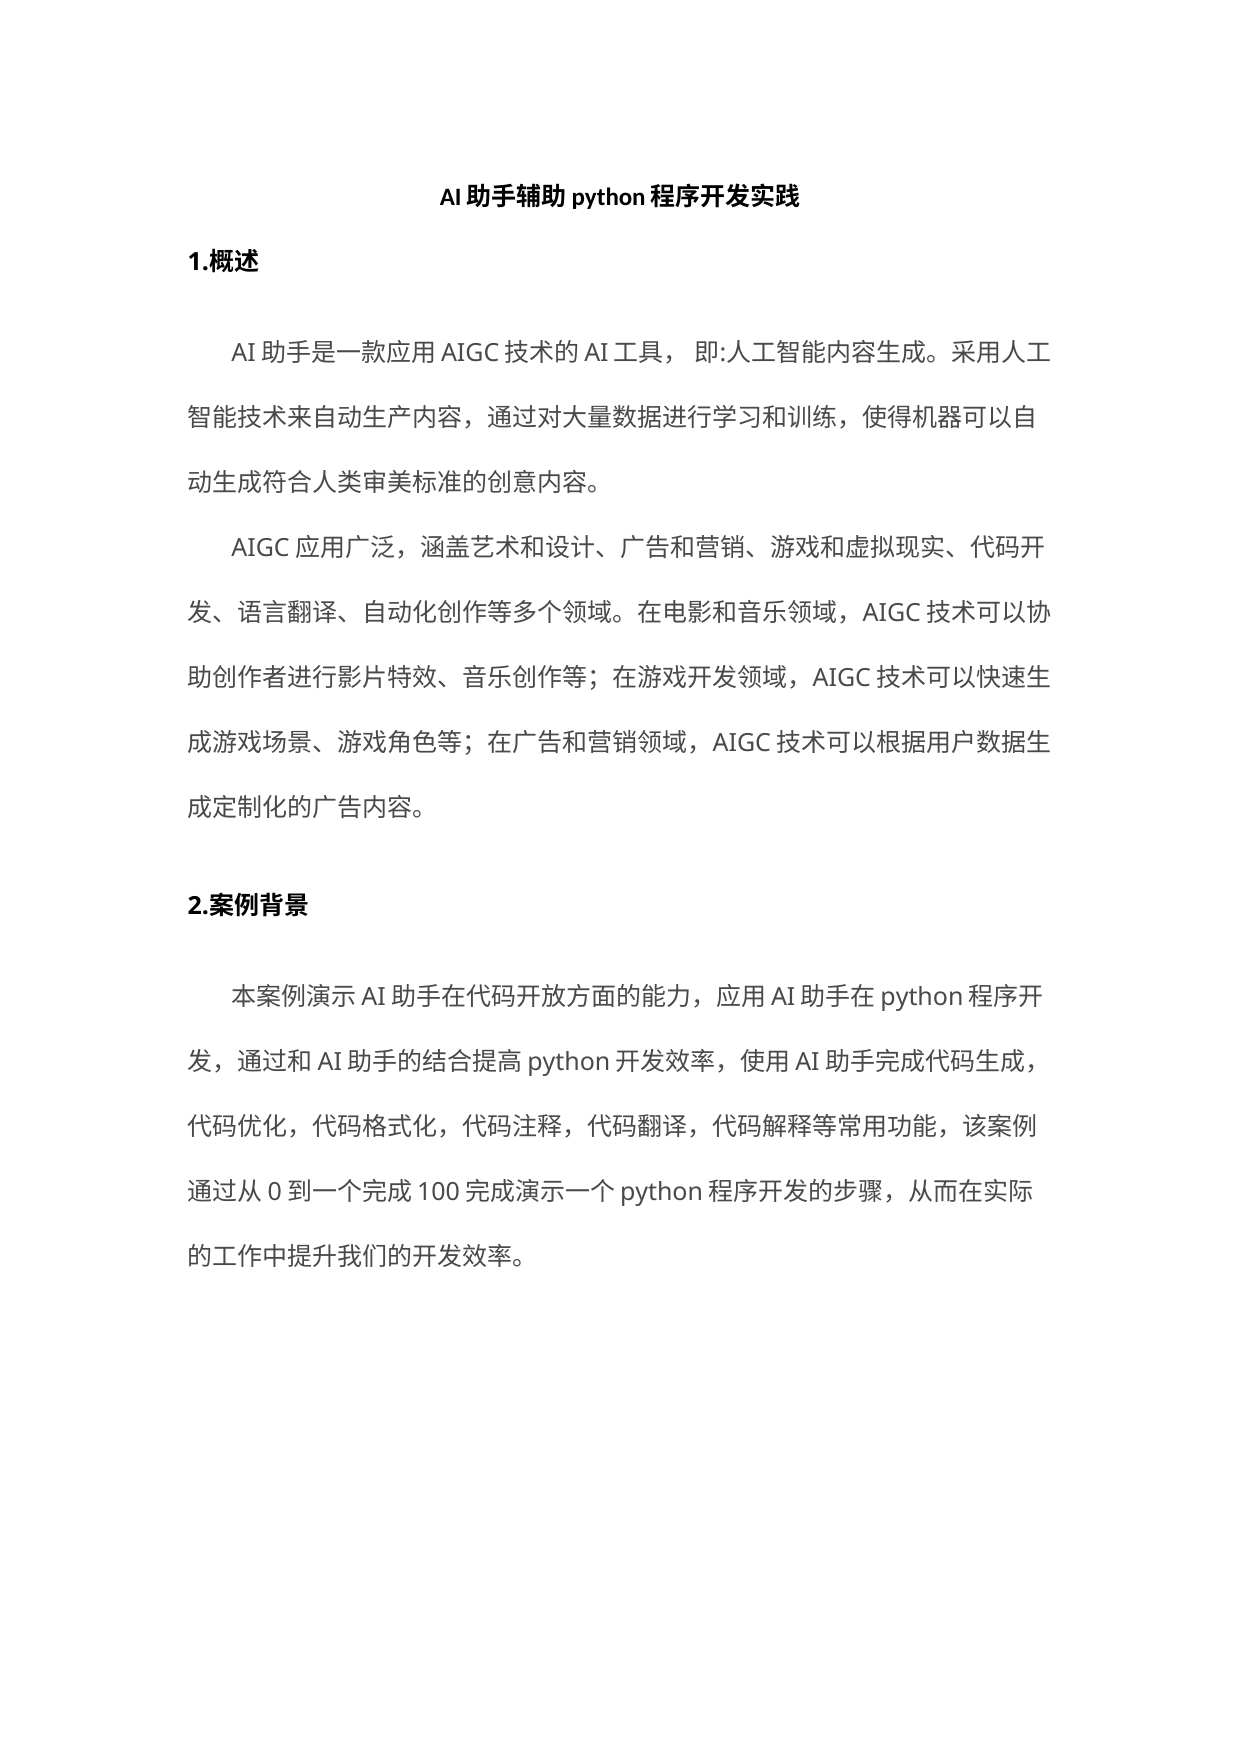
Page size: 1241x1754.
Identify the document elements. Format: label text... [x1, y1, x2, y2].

text AI助手是一款应用AIGC技术的AI工具， 即:人工智能内容生成。采用人工智能技术来自动生产内容，通过对大量数据进行学习和训练，使得机器可以自动生成符合人类审美标准的创意内容。 [187, 318, 1053, 513]
text 本案例演示AI助手在代码开放方面的能力，应用AI助手在python程序开发，通过和AI助手的结合提高python开发效率，使用AI助手完成代码生成，代码优化，代码格式化，代码注释，代码翻译，代码解释等常用功能，该案例通过从0到一个完成100完成演示一个python程序开发的步骤，从而在实际的工作中提升我们的开发效率。 [187, 962, 1053, 1287]
text AIGC应用广泛，涵盖艺术和设计、广告和营销、游戏和虚拟现实、代码开发、语言翻译、自动化创作等多个领域。在电影和音乐领域，AIGC技术可以协助创作者进行影片特效、音乐创作等；在游戏开发领域，AIGC技术可以快速生成游戏场景、游戏角色等；在广告和营销领域，AIGC技术可以根据用户数据生成定制化的广告内容。 [187, 513, 1053, 838]
subtitle 2.案例背景 [187, 871, 1053, 936]
subtitle 1.概述 [187, 227, 1053, 292]
text AI助手辅助python程序开发实践 [187, 162, 1053, 227]
